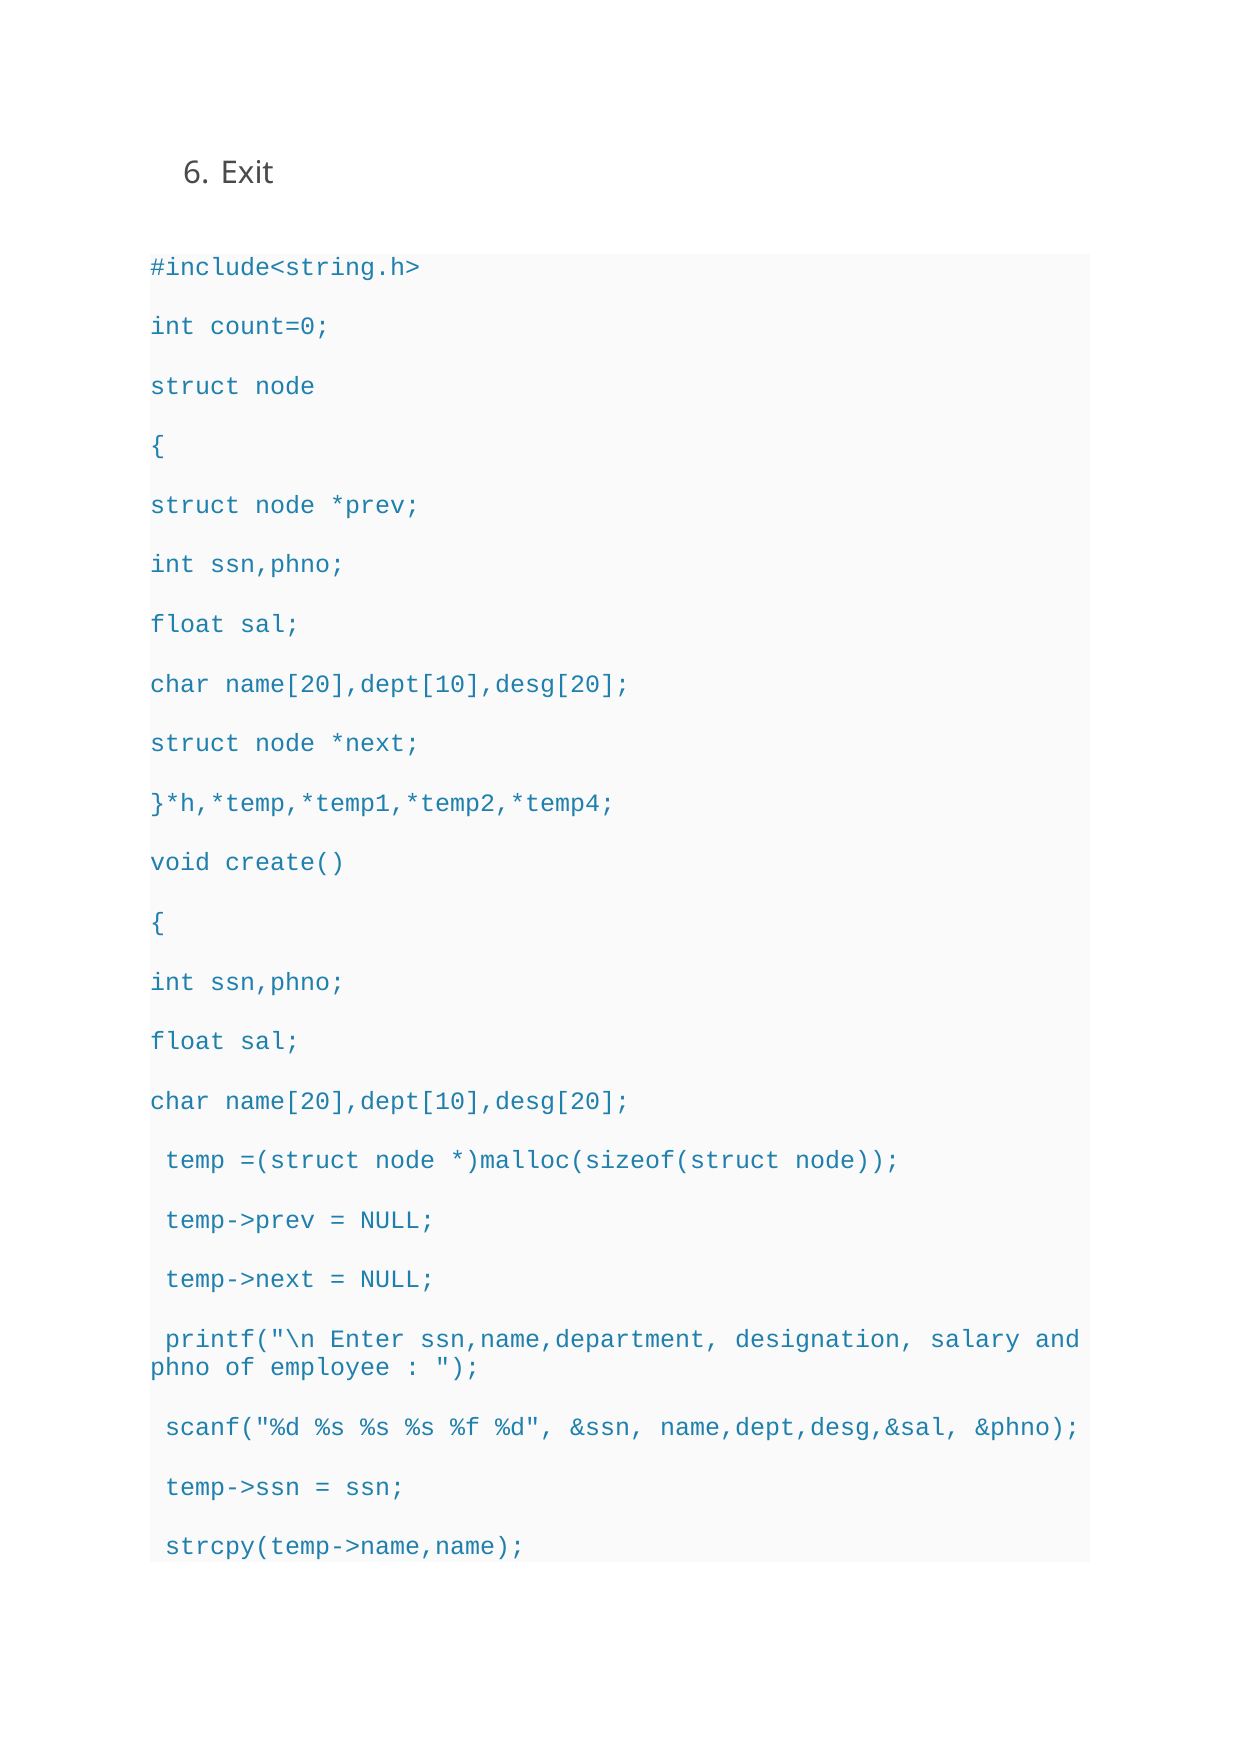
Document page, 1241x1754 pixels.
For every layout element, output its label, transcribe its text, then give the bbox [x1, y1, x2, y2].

text temp->prev = NULL; [150, 1207, 1090, 1236]
text float sal; [150, 612, 1090, 640]
text int count=0; [150, 314, 1090, 342]
text strcpy(temp->name,name); [150, 1534, 1090, 1562]
text { [150, 909, 1090, 938]
text char name[20],dept[10],desg[20]; [150, 671, 1090, 699]
text float sal; [150, 1029, 1090, 1057]
text void create() [150, 850, 1090, 878]
text }*h,*temp,*temp1,*temp2,*temp4; [150, 790, 1090, 819]
text struct node *next; [150, 731, 1090, 759]
text int ssn,phno; [150, 969, 1090, 997]
text { [150, 433, 1090, 461]
text int ssn,phno; [150, 552, 1090, 580]
text struct node *prev; [150, 492, 1090, 521]
list Exit [183, 150, 1090, 193]
text temp->ssn = ssn; [150, 1474, 1090, 1502]
text temp->next = NULL; [150, 1267, 1090, 1295]
text temp =(struct node *)malloc(sizeof(struct node)); [150, 1148, 1090, 1176]
text char name[20],dept[10],desg[20]; [150, 1088, 1090, 1117]
text printf("\n Enter ssn,name,department, designation, salary and phno of employee : "); [150, 1327, 1090, 1383]
text scanf("%d %s %s %s %f %d", &ssn, name,dept,desg,&sal, &phno); [150, 1414, 1090, 1443]
text struct node [150, 373, 1090, 402]
text #include<string.h> [150, 254, 1090, 282]
